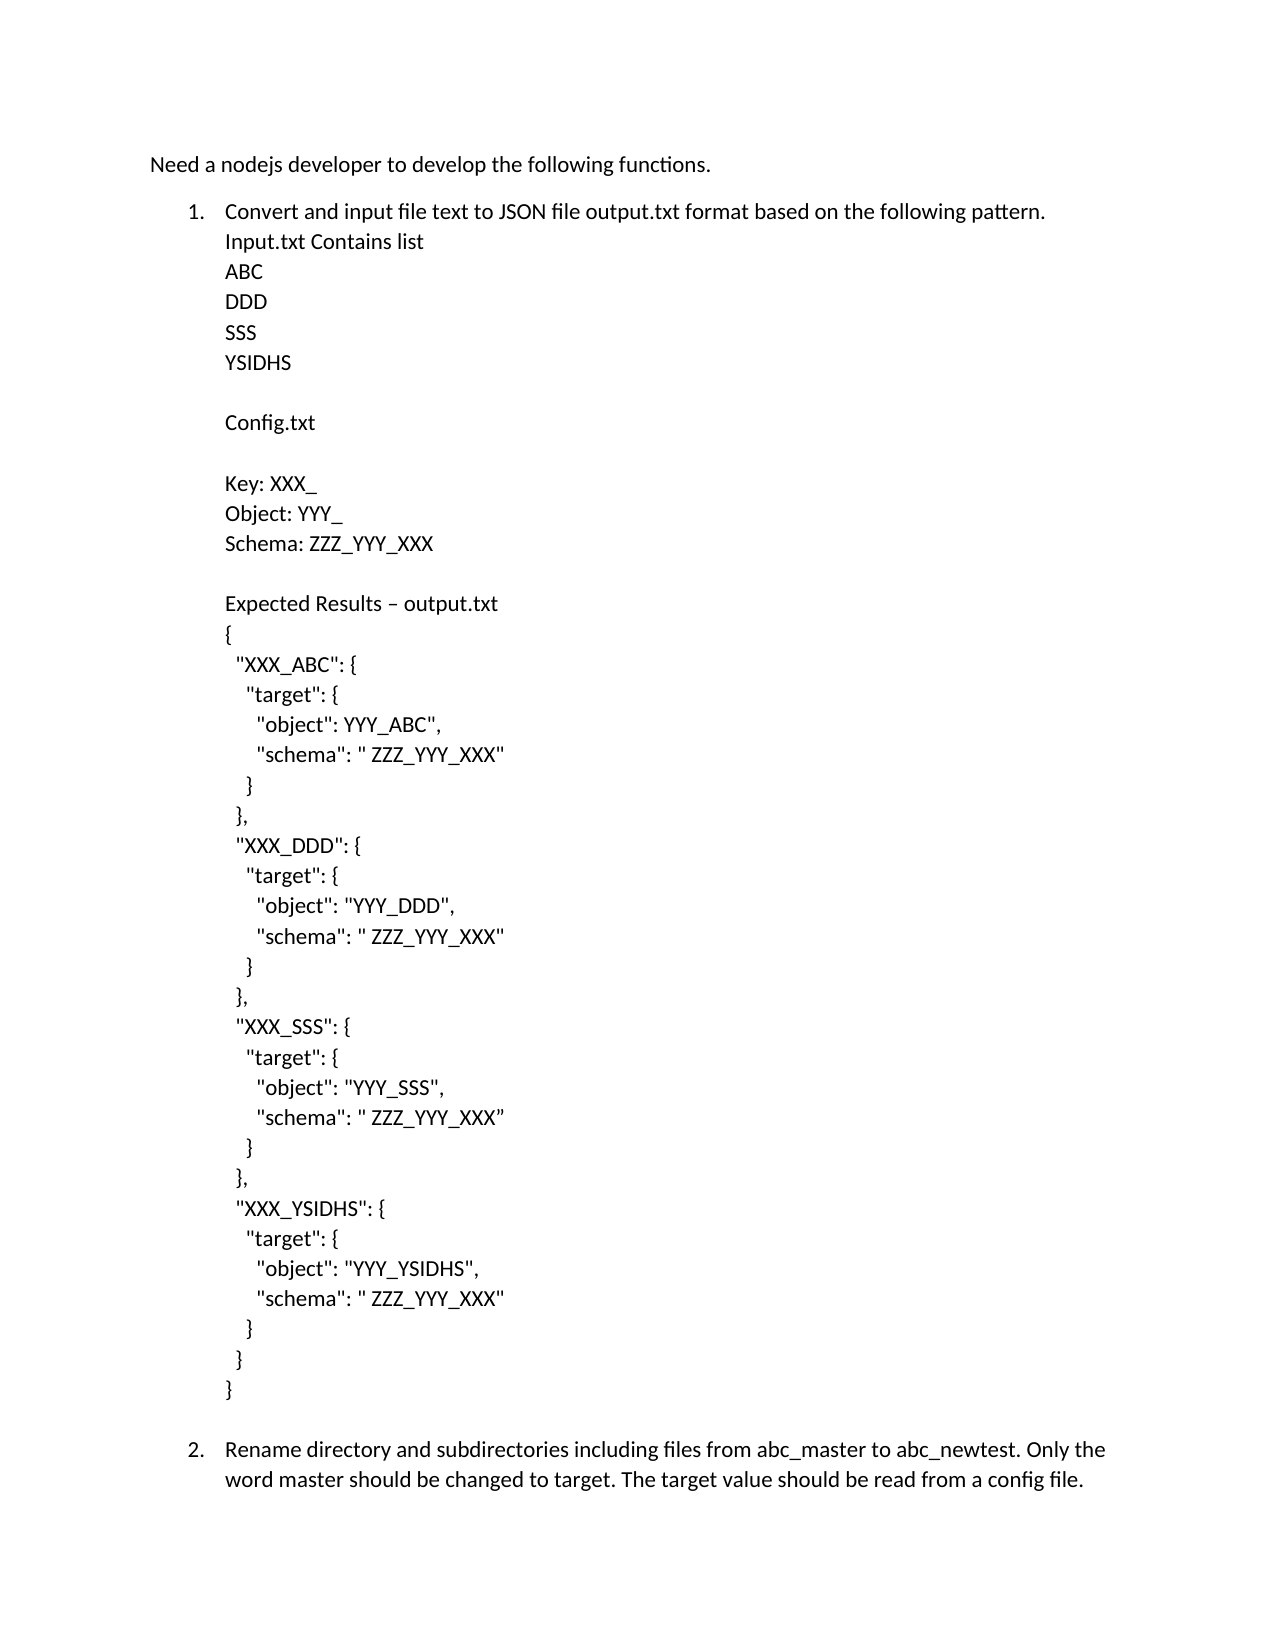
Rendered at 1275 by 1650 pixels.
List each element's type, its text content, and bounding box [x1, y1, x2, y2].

list } [225, 1133, 1125, 1161]
list "target": { [225, 680, 1125, 708]
list "schema": " ZZZ_YYY_XXX" [225, 922, 1125, 950]
list Config.txt [225, 408, 1125, 436]
list "XXX_DDD": { [225, 831, 1125, 859]
list Rename directory and subdirectories including files from abc_master to abc_newtest. Only the word master should be changed to target. The target value should be read from a config file. [187, 1435, 1125, 1494]
list DDD [225, 287, 1125, 316]
list } [225, 771, 1125, 799]
list Object: YYY_ [225, 499, 1125, 527]
list "object": YYY_ABC", [225, 710, 1125, 738]
list "XXX_SSS": { [225, 1012, 1125, 1041]
list ABC [225, 257, 1125, 285]
list }, [225, 982, 1125, 1010]
list Input.txt Contains list [225, 227, 1125, 255]
list "target": { [225, 861, 1125, 889]
list "XXX_ABC": { [225, 650, 1125, 678]
list Schema: ZZZ_YYY_XXX [225, 529, 1125, 557]
list Expected Results – output.txt [225, 589, 1125, 618]
list SSS [225, 318, 1125, 346]
list } [225, 1345, 1125, 1373]
list "object": "YYY_SSS", [225, 1073, 1125, 1101]
list { [225, 620, 1125, 648]
list "object": "YYY_YSIDHS", [225, 1254, 1125, 1282]
list "XXX_YSIDHS": { [225, 1194, 1125, 1222]
list "target": { [225, 1224, 1125, 1252]
list }, [225, 801, 1125, 829]
list Convert and input file text to JSON file output.txt format based on the following pattern. [187, 197, 1125, 225]
list } [225, 952, 1125, 980]
list "object": "YYY_DDD", [225, 892, 1125, 920]
list Key: XXX_ [225, 469, 1125, 497]
list } [225, 1314, 1125, 1343]
list }, [225, 1163, 1125, 1192]
list "target": { [225, 1043, 1125, 1071]
list "schema": " ZZZ_YYY_XXX" [225, 1284, 1125, 1312]
list } [225, 1375, 1125, 1403]
list YSIDHS [225, 348, 1125, 376]
text Need a nodejs developer to develop the following functions. [150, 150, 1125, 178]
list "schema": " ZZZ_YYY_XXX" [225, 741, 1125, 769]
list "schema": " ZZZ_YYY_XXX” [225, 1103, 1125, 1131]
